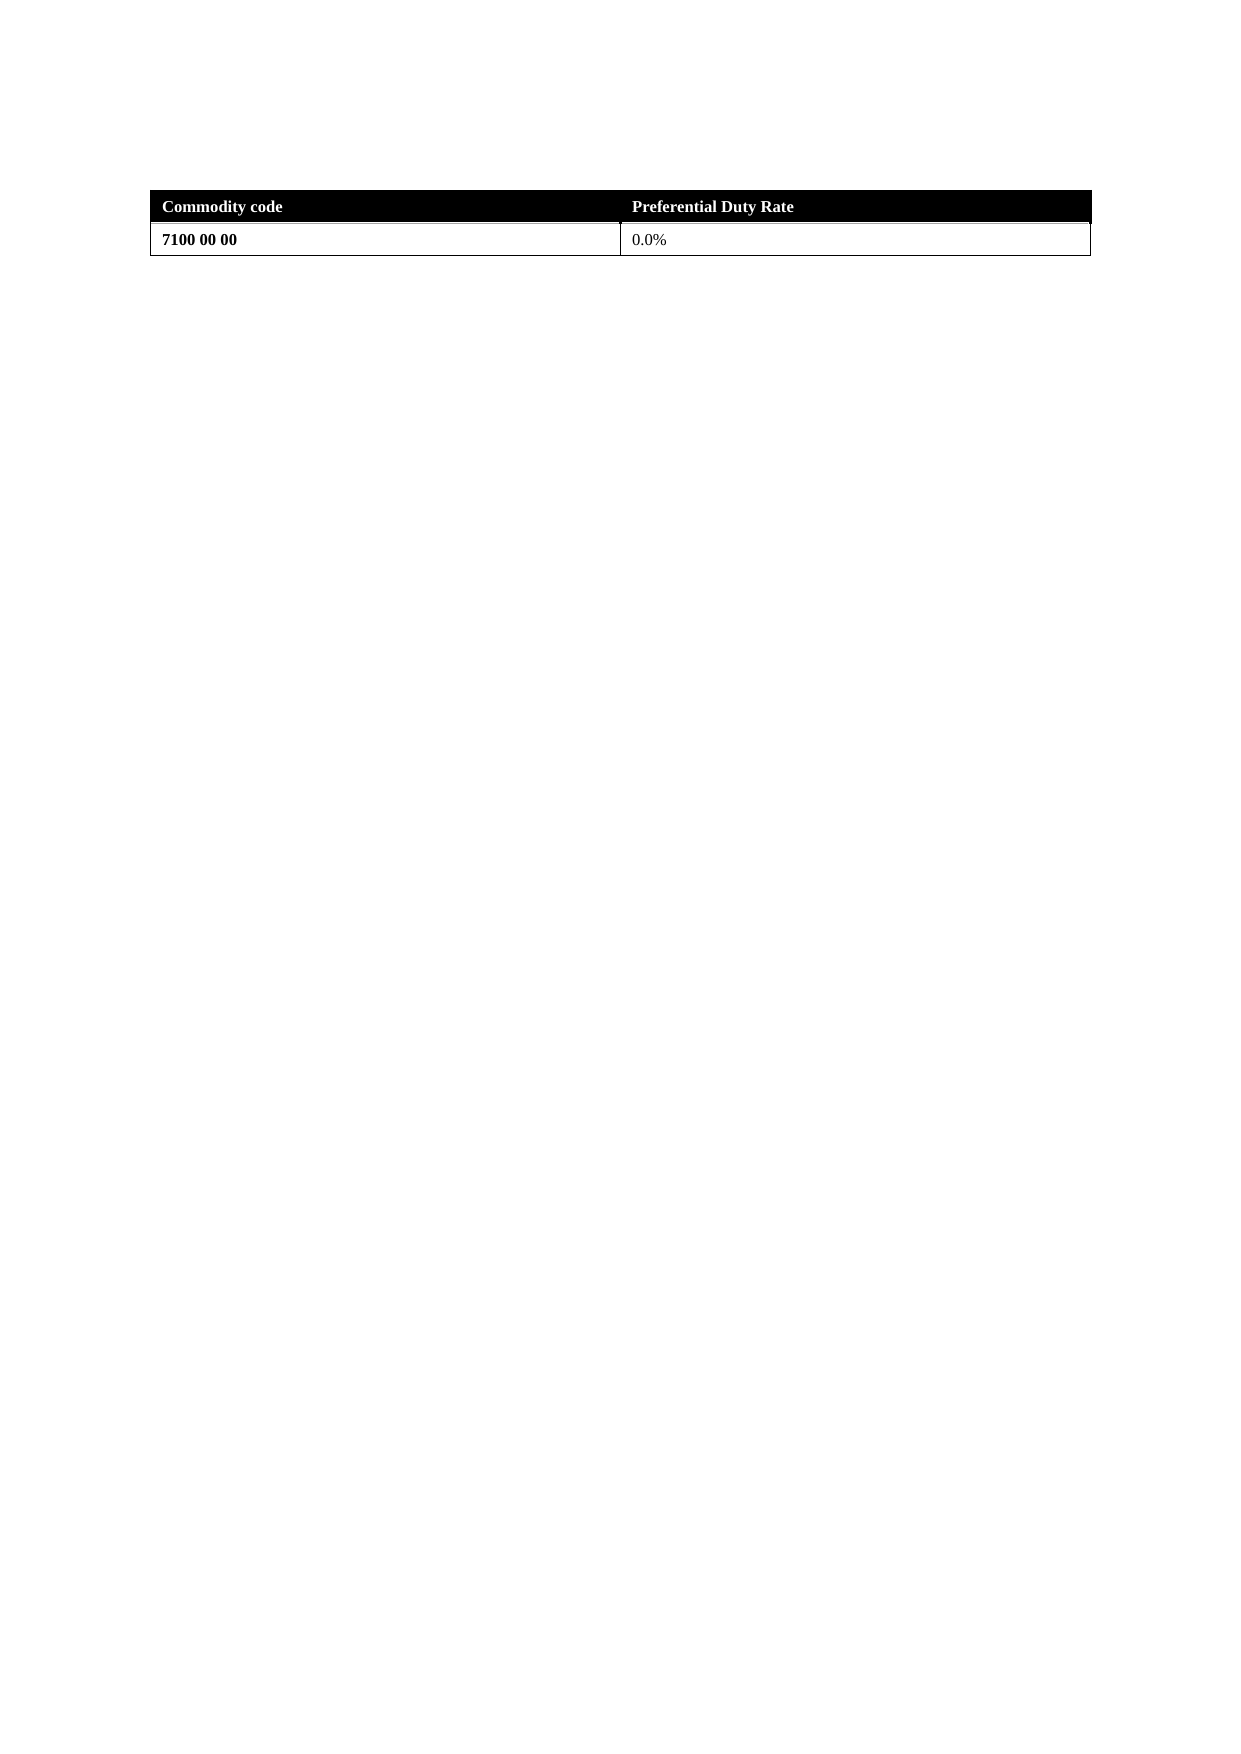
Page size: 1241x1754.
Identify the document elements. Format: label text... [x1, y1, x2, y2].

table_header Preferential Duty Rate [622, 191, 1089, 222]
table_cell 7100 00 00 [151, 224, 620, 255]
table_header Commodity code [151, 191, 619, 222]
table_cell 0.0% [621, 223, 1090, 255]
